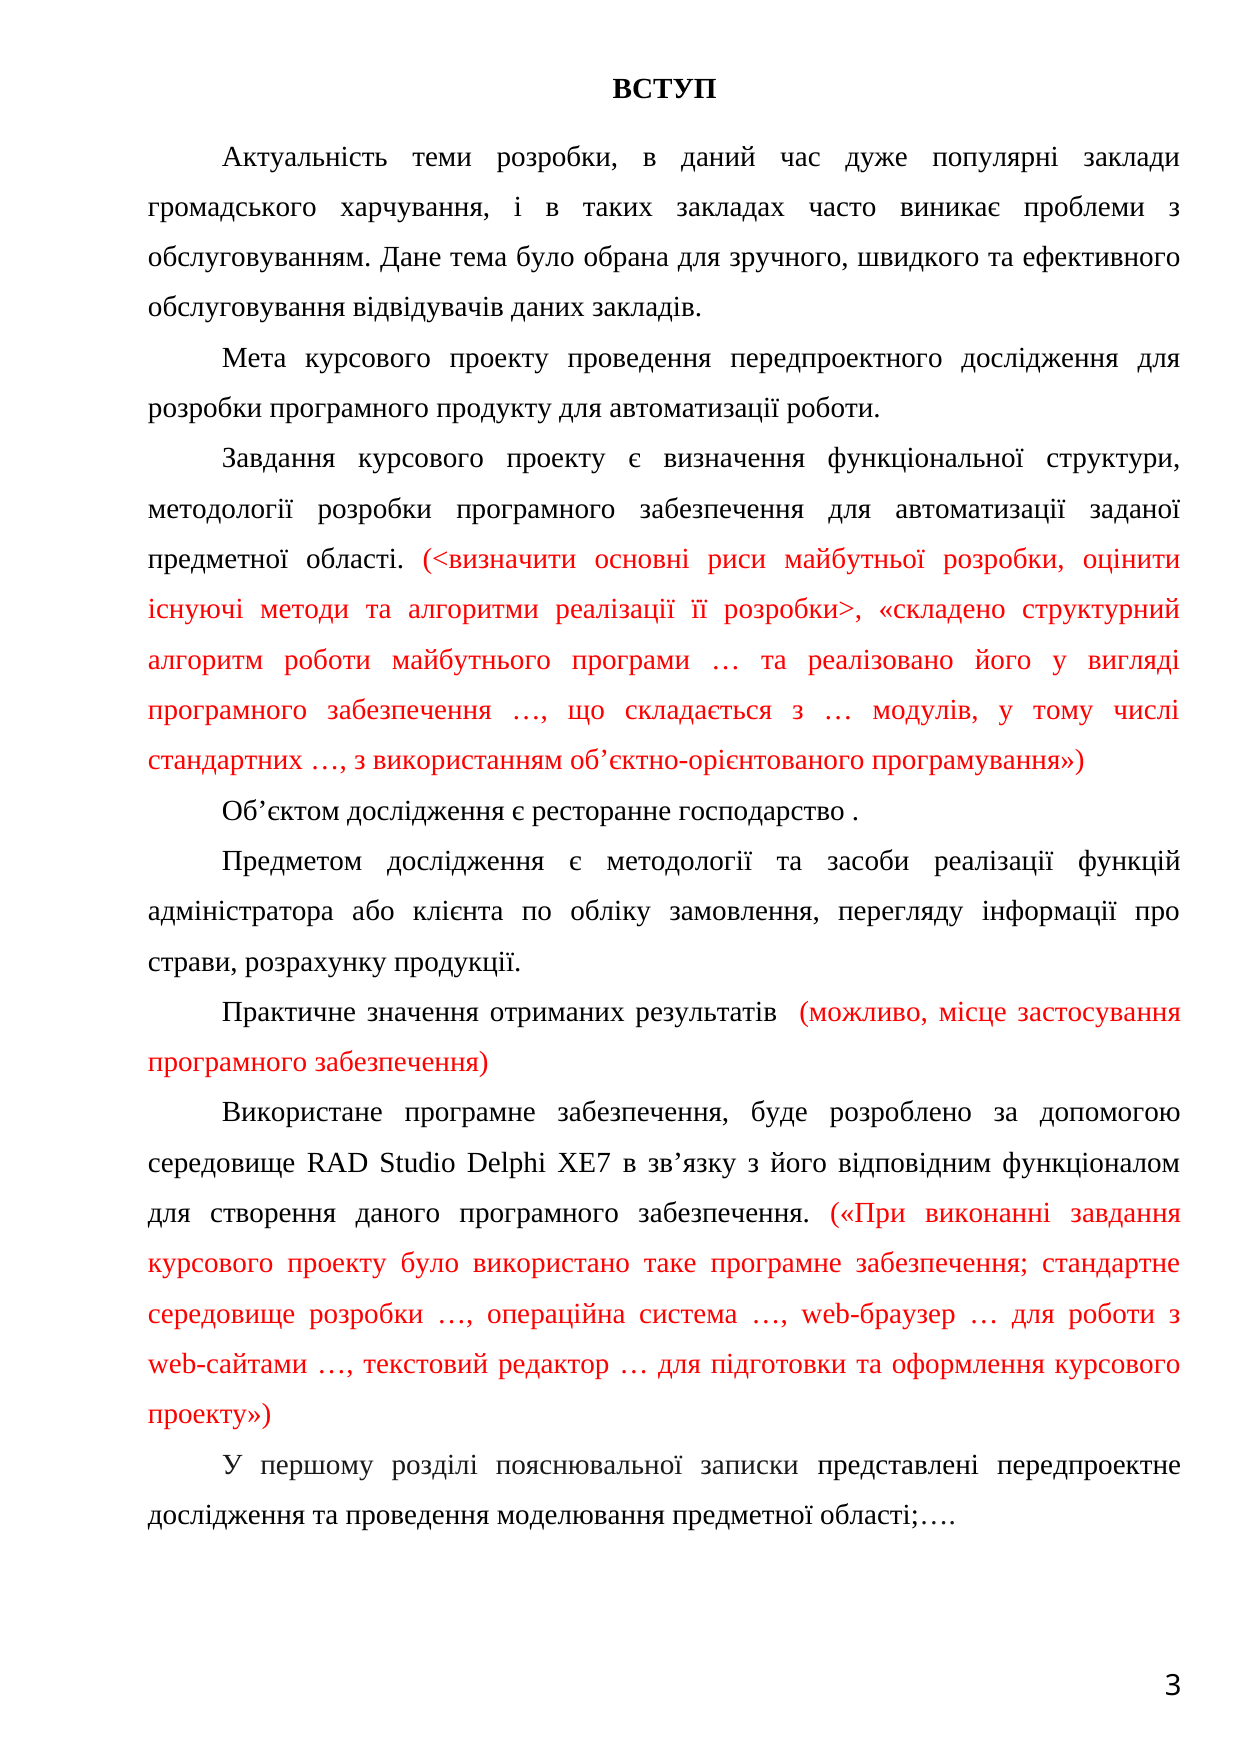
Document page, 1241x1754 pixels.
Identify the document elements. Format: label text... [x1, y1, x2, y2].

text Практичне значення отриманих результатів (можливо, місце застосування програмного забезпечення) [148, 994, 1181, 1078]
text Предметом дослідження є методології та засоби реалізації функцій адміністратора або клієнта по обліку замовлення, перегляду інформації про страви, розрахунку продукції. [148, 843, 1181, 977]
text Об’єктом дослідження є ресторанне господарство . [148, 793, 1181, 826]
text Використане програмне забезпечення, буде розроблено за допомогою середовище RAD Studio Delphi XE7 в зв’язку з його відповідним функціоналом для створення даного програмного забезпечення. («При виконанні завдання курсового проекту було використано таке програмне забезпечення; стандартне середовище розробки …, операційна система …, web-браузер … для роботи з web-сайтами …, текстовий редактор … для підготовки та оформлення курсового проекту») [148, 1094, 1181, 1430]
subtitle Вступ [148, 72, 1181, 105]
text Завдання курсового проекту є визначення функціональної структури, методології розробки програмного забезпечення для автоматизації заданої предметної області. (<визначити основні риси майбутньої розробки, оцінити існуючі методи та алгоритми реалізації її розробки>, «складено структурний алгоритм роботи майбутнього програми … та реалізовано його у вигляді програмного забезпечення …, що складається з … модулів, у тому числі стандартних …, з використанням об’єктно-орієнтованого програмування») [148, 441, 1181, 776]
text Мета курсового проекту проведення передпроектного дослідження для розробки програмного продукту для автоматизації роботи. [148, 340, 1181, 424]
text Актуальність теми розробки, в даний час дуже популярні заклади громадського харчування, і в таких закладах часто виникає проблеми з обслуговуванням. Дане тема було обрана для зручного, швидкого та ефективного обслуговування відвідувачів даних закладів. [148, 139, 1181, 323]
text У першому розділі пояснювальної записки представлені передпроектне дослідження та проведення моделювання предметної області;…. [148, 1447, 1181, 1531]
